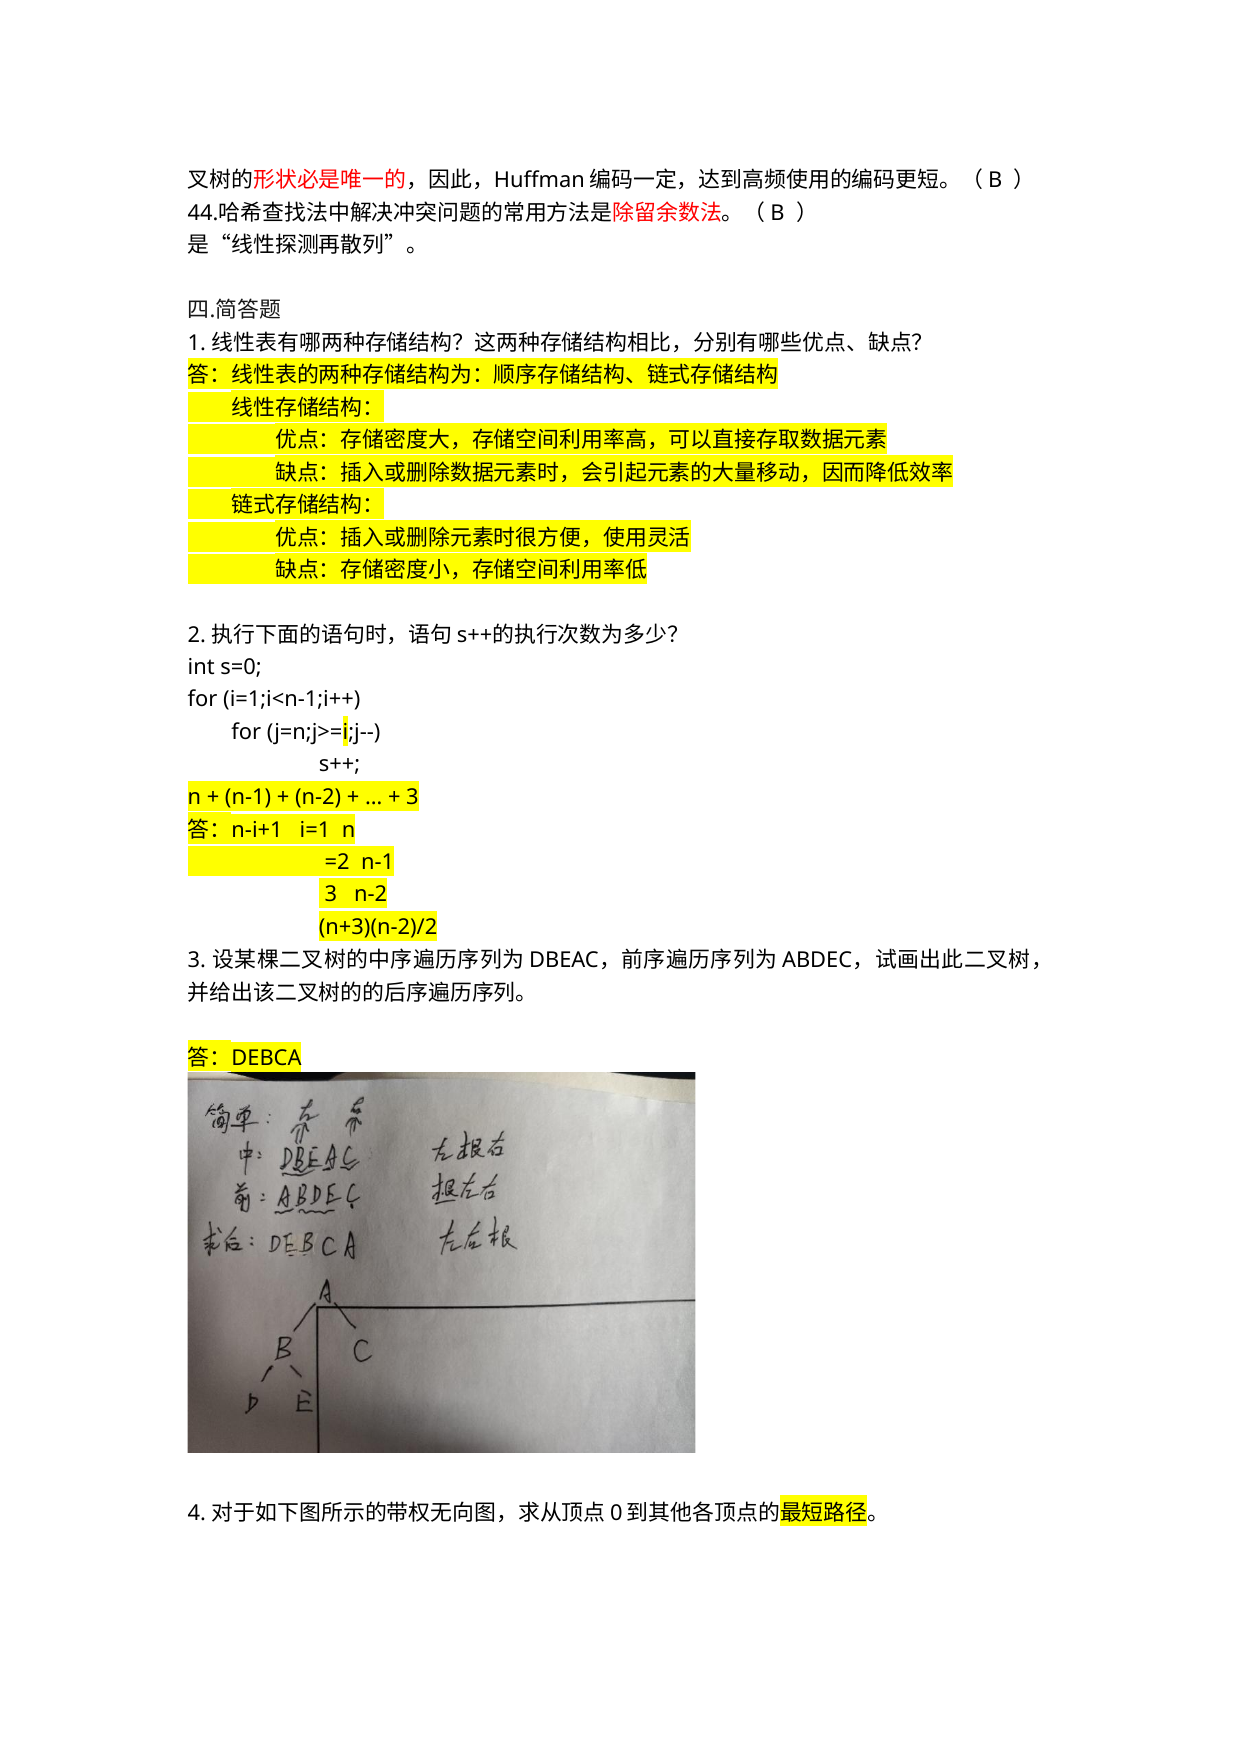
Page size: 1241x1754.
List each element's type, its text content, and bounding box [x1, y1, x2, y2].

text 优点：插入或删除元素时很方便，使用灵活 [187, 519, 1053, 552]
picture [187, 1072, 696, 1453]
text =2 n-1 [187, 844, 1053, 877]
text 2. 执行下面的语句时，语句s++的执行次数为多少？ [187, 617, 1053, 649]
text n + (n-1) + (n-2) + … + 3 [187, 779, 1053, 812]
text 4. 对于如下图所示的带权无向图，求从顶点0到其他各顶点的最短路径。 [187, 1494, 1053, 1527]
text 是“线性探测再散列”。 [187, 227, 1053, 259]
text 答：DEBCA [187, 1039, 1053, 1072]
text 四.简答题 [187, 292, 1053, 324]
text 3. 设某棵二叉树的中序遍历序列为DBEAC，前序遍历序列为ABDEC，试画出此二叉树，并给出该二叉树的的后序遍历序列。 [187, 942, 1053, 1007]
text 优点：存储密度大，存储空间利用率高，可以直接存取数据元素 [187, 422, 1053, 454]
text 44.哈希查找法中解决冲突问题的常用方法是除留余数法。（ B ） [187, 194, 1053, 227]
text 线性存储结构： [187, 389, 1053, 422]
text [187, 162, 1053, 194]
text 缺点：插入或删除数据元素时，会引起元素的大量移动，因而降低效率 [187, 454, 1053, 487]
text 答：线性表的两种存储结构为：顺序存储结构、链式存储结构 [187, 357, 1053, 389]
text 缺点：存储密度小，存储空间利用率低 [187, 552, 1053, 584]
text s++; [187, 747, 1053, 779]
text 3 n-2 [275, 877, 1053, 909]
text for (j=n;j>=i;j--) [187, 714, 1053, 747]
text for (i=1;i<n-1;i++) [187, 682, 1053, 714]
text 答：n-i+1 i=1 n [231, 812, 1053, 844]
text int s=0; [187, 649, 1053, 682]
text 链式存储结构： [187, 487, 1053, 519]
text 1. 线性表有哪两种存储结构？这两种存储结构相比，分别有哪些优点、缺点？ [187, 324, 1053, 357]
text (n+3)(n-2)/2 [275, 909, 1053, 942]
